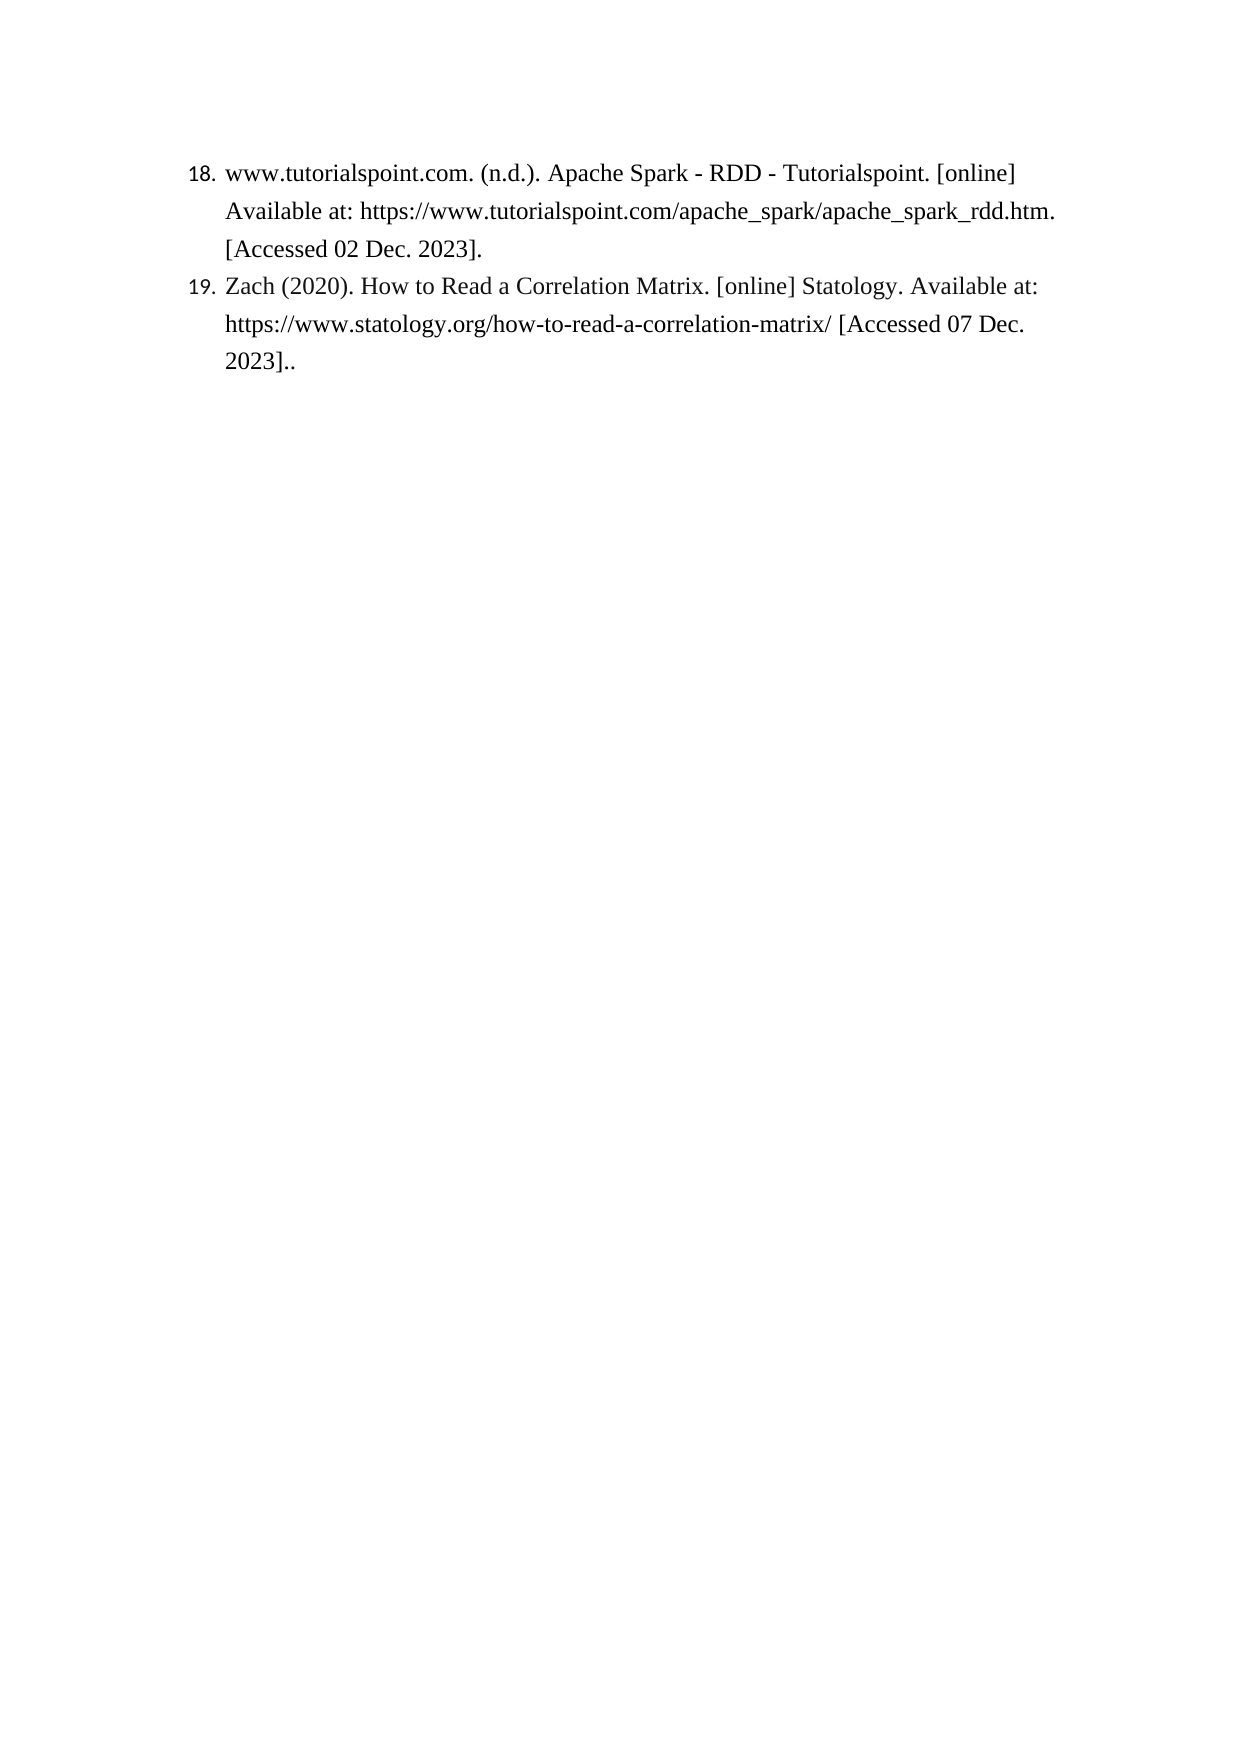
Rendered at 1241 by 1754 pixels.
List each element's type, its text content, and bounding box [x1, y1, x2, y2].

list www.tutorialspoint.com. (n.d.). Apache Spark - RDD - Tutorialspoint. [online] Available at: https://www.tutorialspoint.com/apache_spark/apache_spark_rdd.htm. [Accessed 02 Dec. 2023]. [187, 150, 1090, 262]
list Zach (2020). How to Read a Correlation Matrix. [online] Statology. Available at: https://www.statology.org/how-to-read-a-correlation-matrix/ [Accessed 07 Dec. 2023].. [187, 262, 1090, 375]
